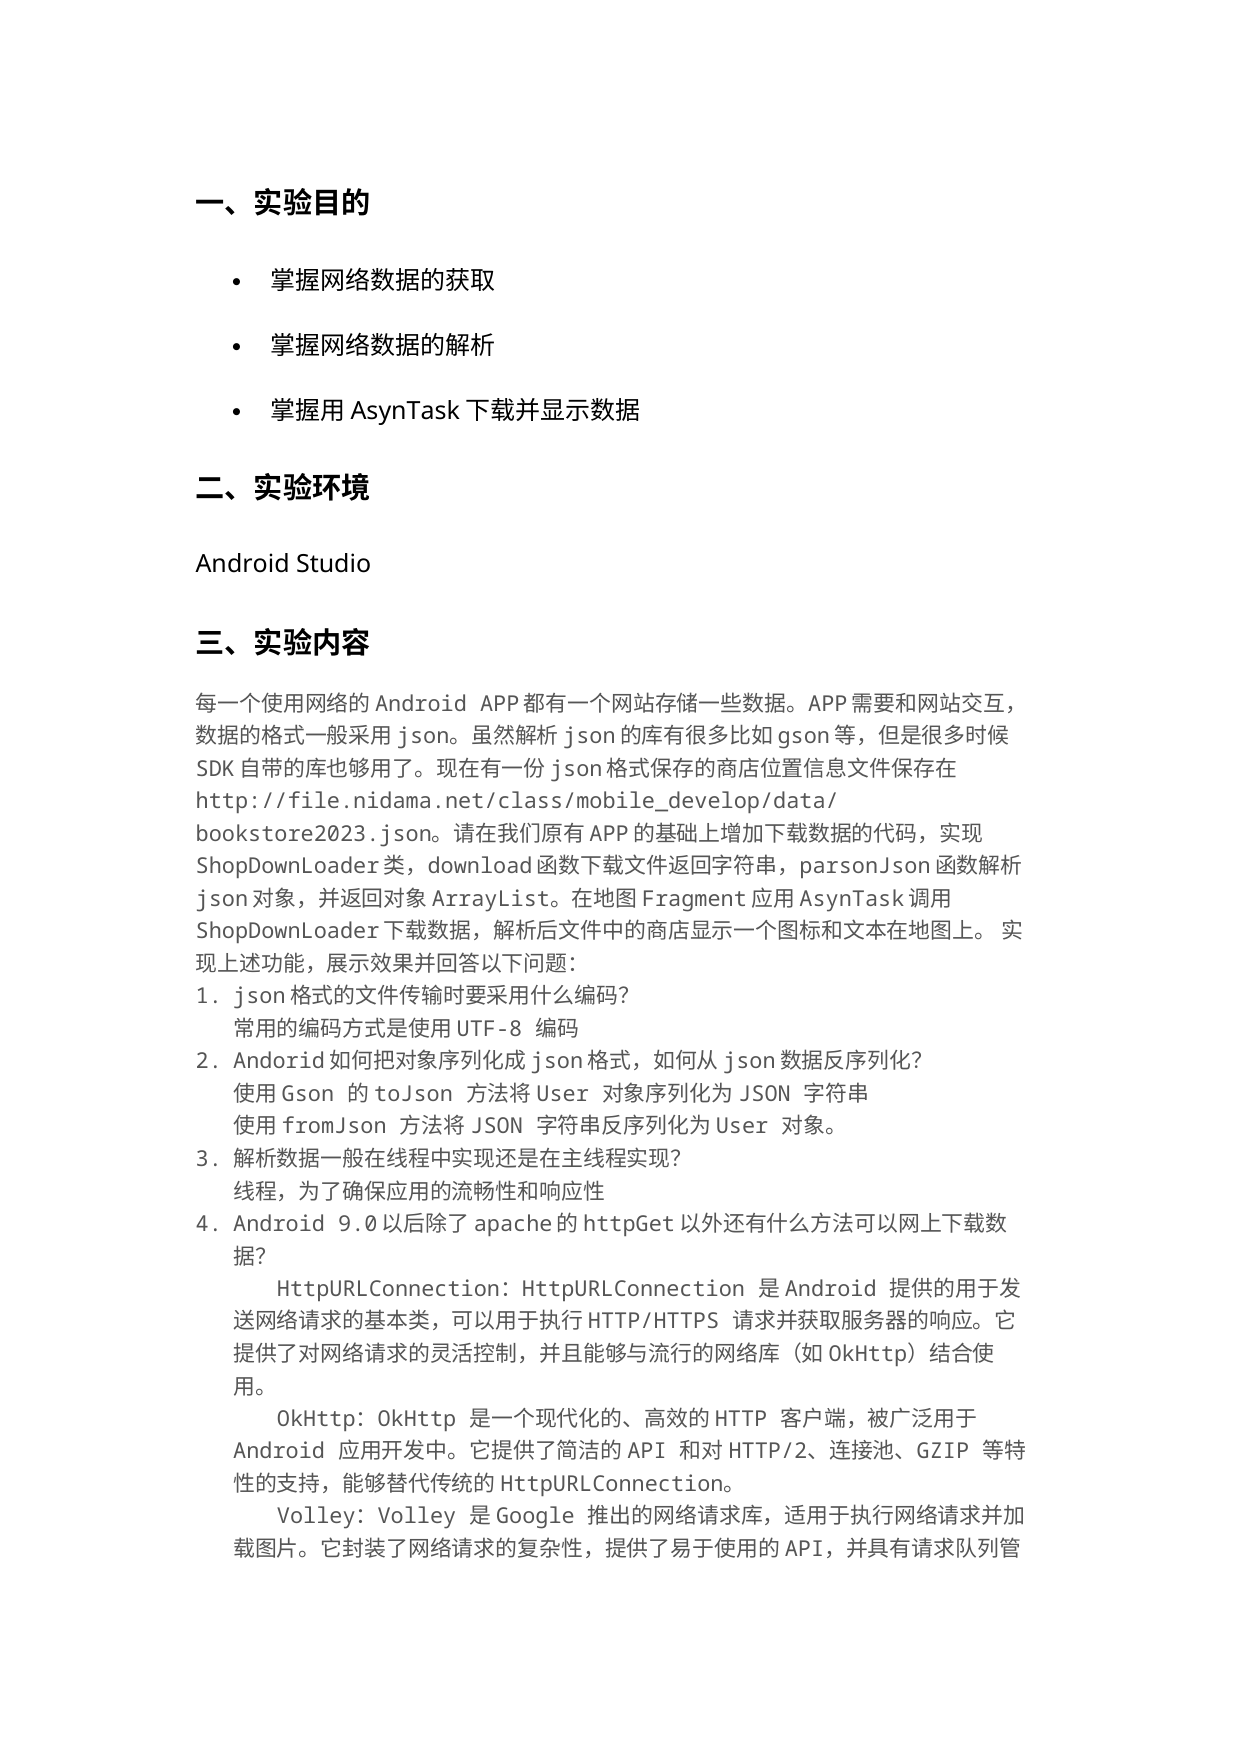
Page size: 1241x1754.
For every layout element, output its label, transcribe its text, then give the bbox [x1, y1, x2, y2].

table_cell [188, 680, 1053, 1569]
table_header 一、实验目的 [188, 162, 1053, 239]
table_header 二、实验环境 [188, 447, 1053, 524]
table_cell Android Studio [188, 525, 1053, 602]
table_cell 三、实验内容 [188, 602, 1053, 679]
table_cell 掌握网络数据的获取 掌握网络数据的解析 掌握用AsynTask下载并显示数据 [188, 240, 1053, 447]
